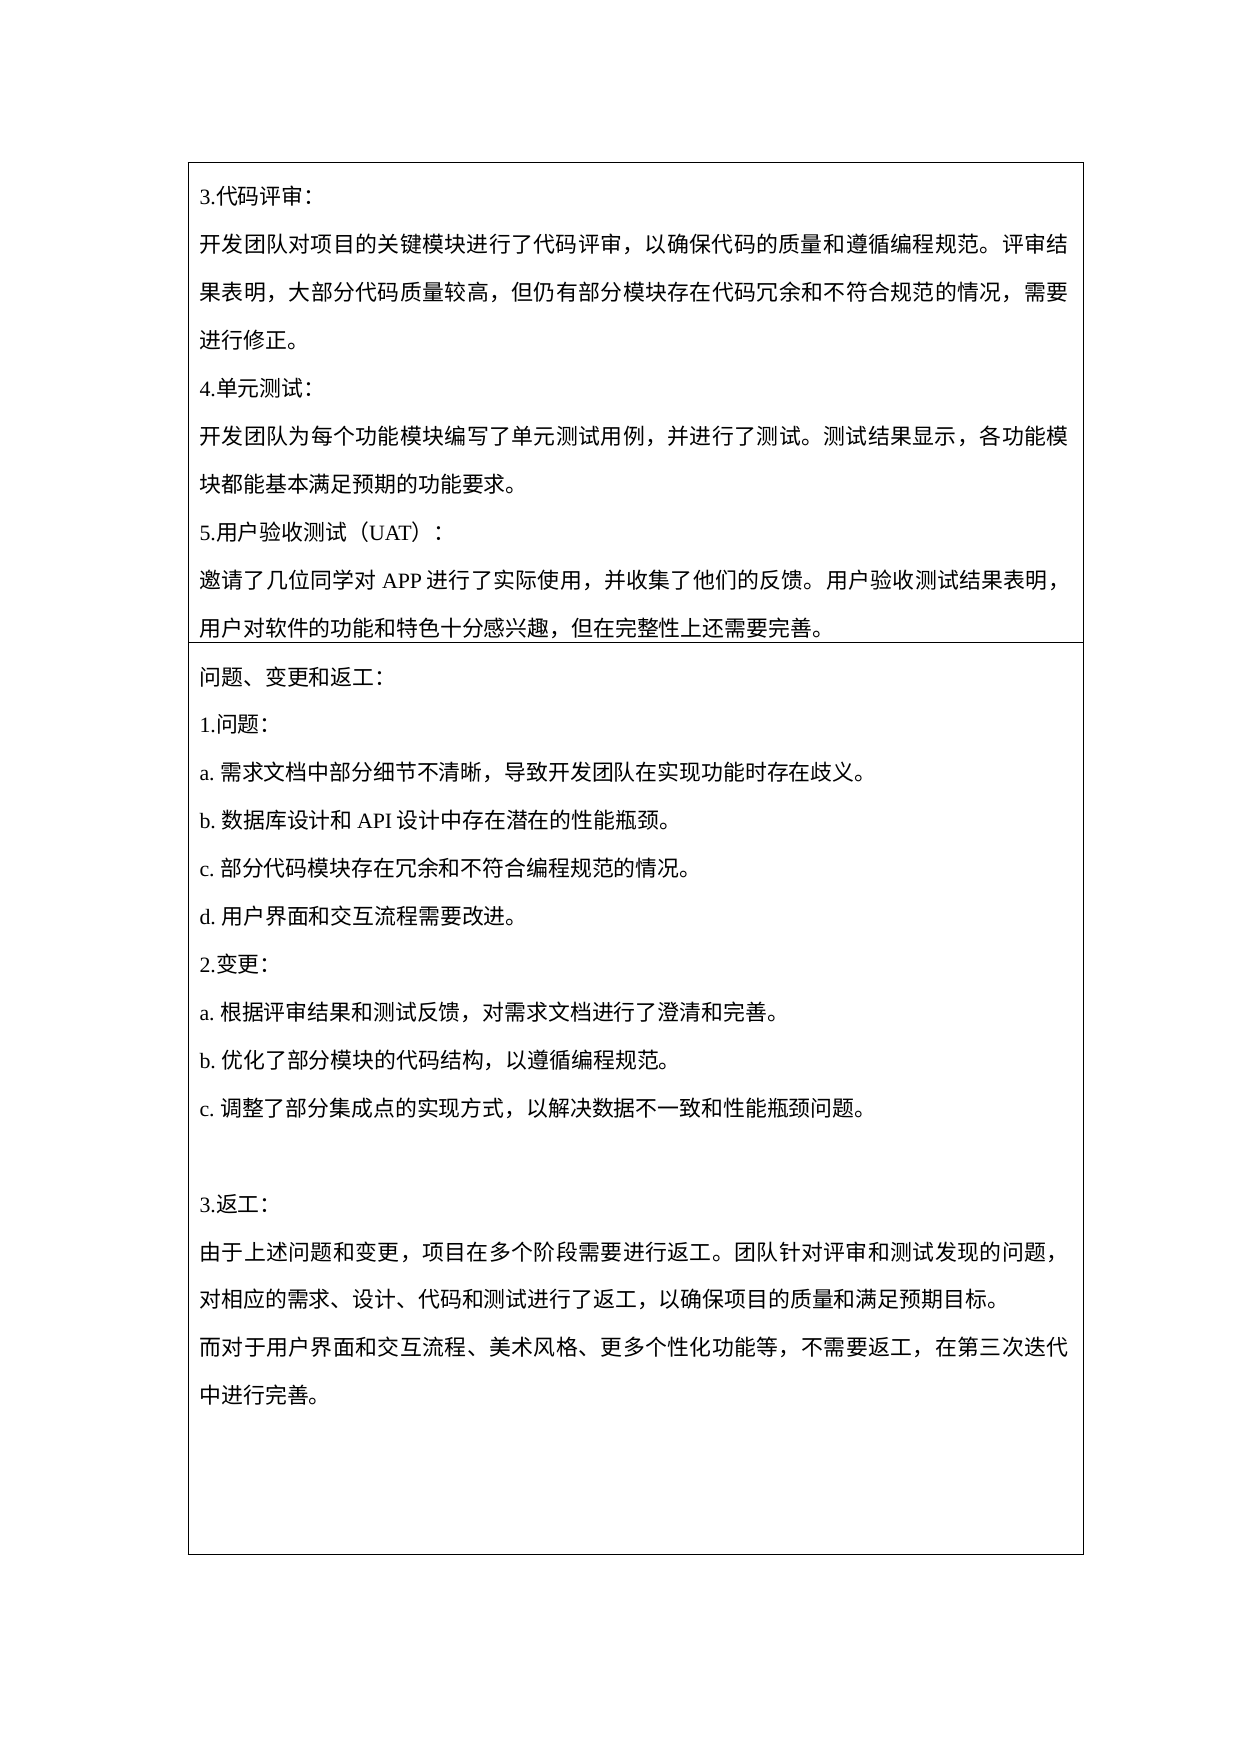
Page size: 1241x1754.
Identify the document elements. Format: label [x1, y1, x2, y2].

table_cell [189, 163, 1083, 642]
table_cell [189, 643, 1083, 1554]
